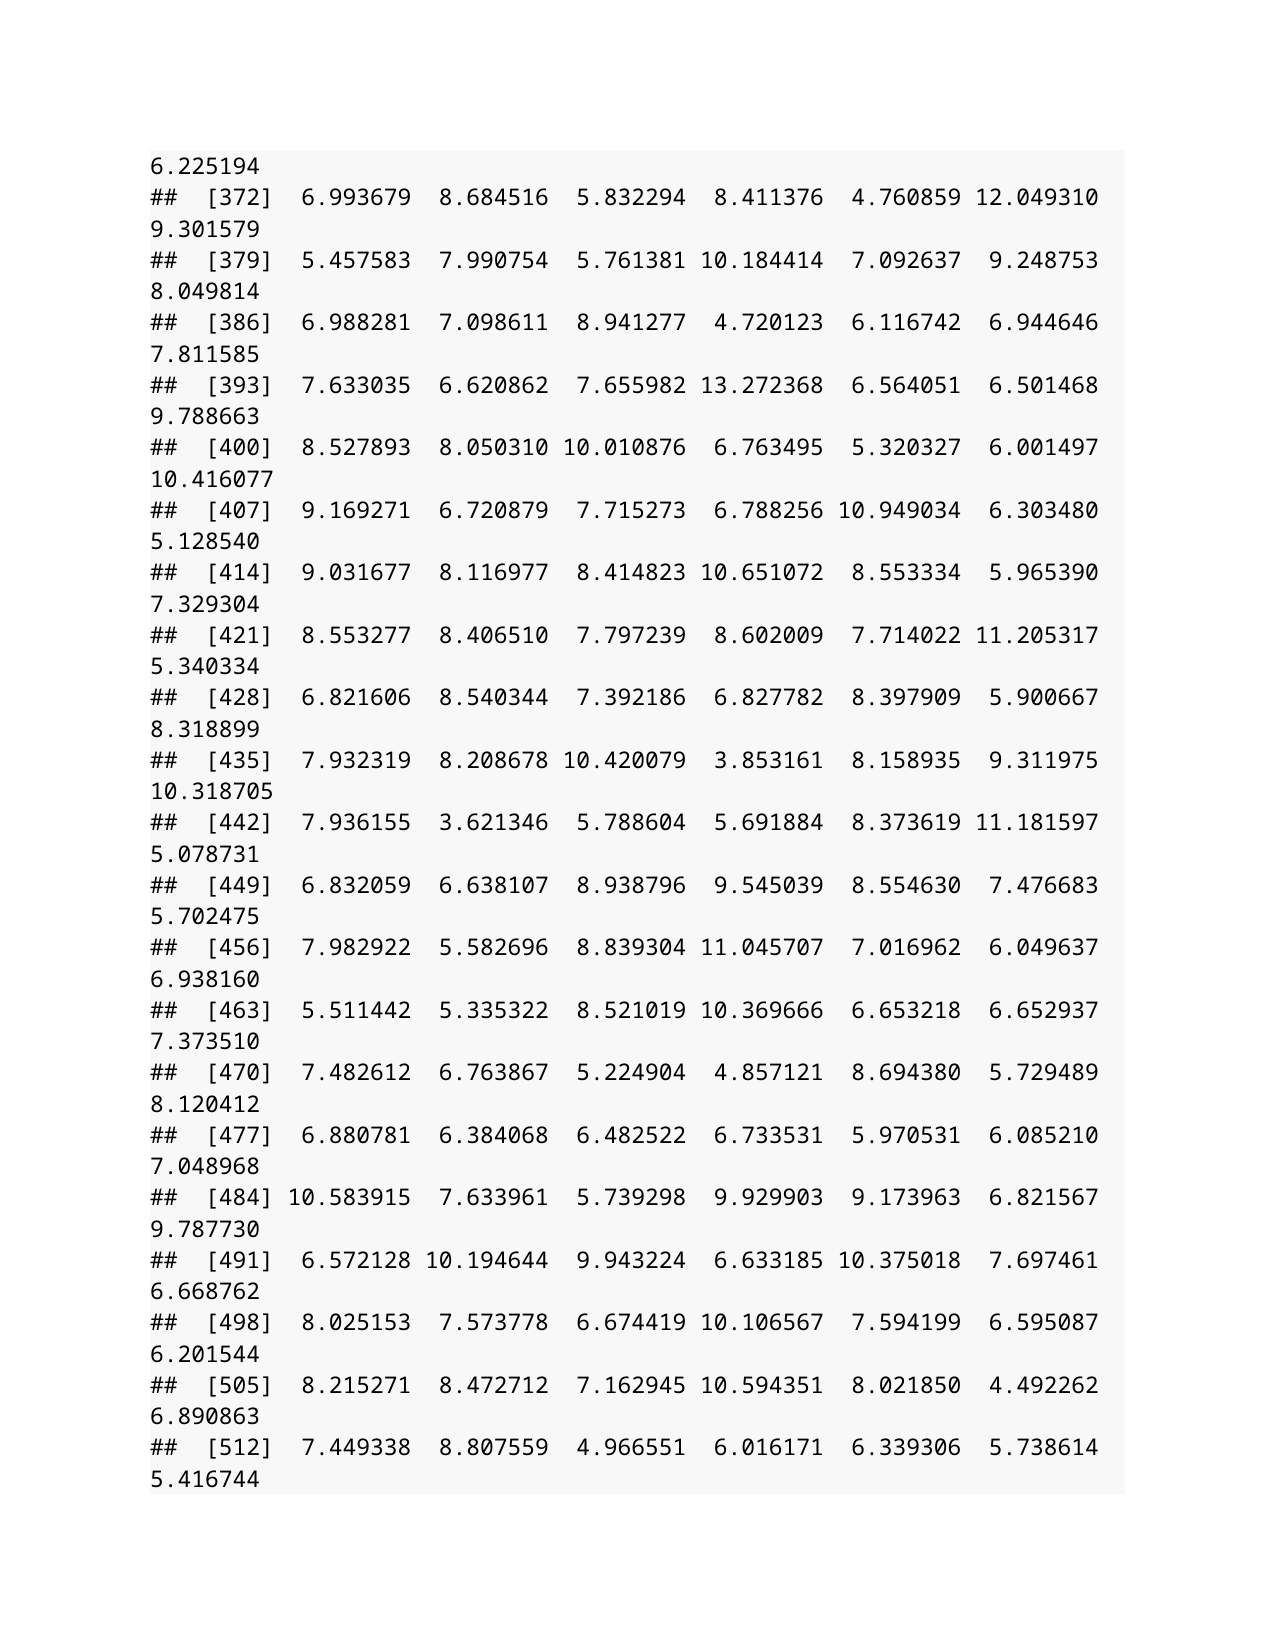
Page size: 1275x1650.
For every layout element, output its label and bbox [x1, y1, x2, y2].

text [150, 150, 1125, 1494]
